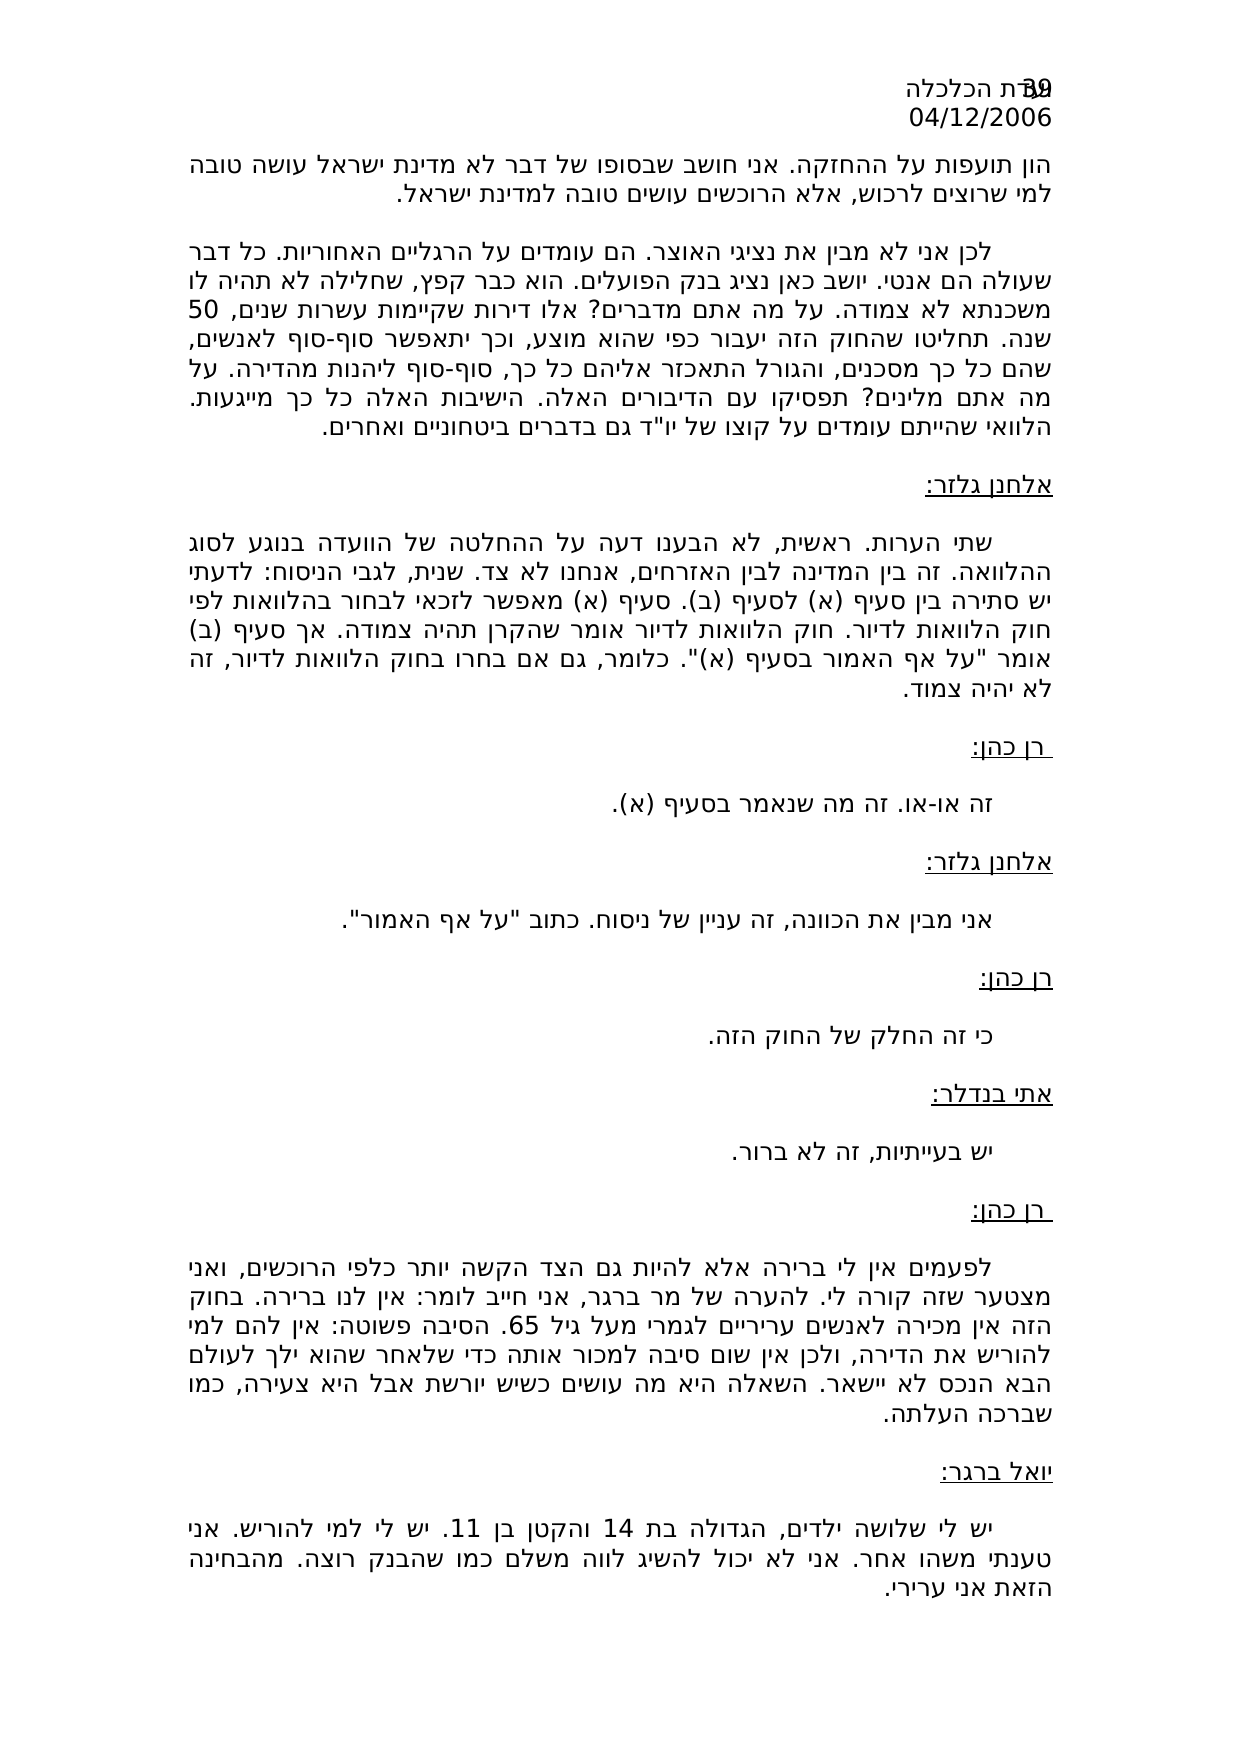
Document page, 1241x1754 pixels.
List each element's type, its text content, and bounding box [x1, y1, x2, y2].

text אלחנן גלזר: [187, 847, 1053, 877]
text רן כהן: [187, 1195, 1053, 1224]
text יואל ברגר: [187, 1457, 1053, 1486]
text אתי בנדלר: [187, 1079, 1053, 1108]
text אני מבין את הכוונה, זה עניין של ניסוח. כתוב "על אף האמור". [187, 905, 1053, 934]
text שתי הערות. ראשית, לא הבענו דעה על ההחלטה של הוועדה בנוגע לסוג ההלוואה. זה בין המדינה לבין האזרחים, אנחנו לא צד. שנית, לגבי הניסוח: לדעתי יש סתירה בין סעיף (א) לסעיף (ב). סעיף (א) מאפשר לזכאי לבחור בהלוואות לפי חוק הלוואות לדיור. חוק הלוואות לדיור אומר שהקרן תהיה צמודה. אך סעיף (ב) אומר "על אף האמור בסעיף (א)". כלומר, גם אם בחרו בחוק הלוואות לדיור, זה לא יהיה צמוד. [187, 528, 1053, 703]
text זה או-או. זה מה שנאמר בסעיף (א). [187, 789, 1053, 819]
text יש בעייתיות, זה לא ברור. [187, 1137, 1053, 1166]
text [187, 150, 1053, 208]
text כי זה החלק של החוק הזה. [187, 1021, 1053, 1050]
text לכן אני לא מבין את נציגי האוצר. הם עומדים על הרגליים האחוריות. כל דבר שעולה הם אנטי. יושב כאן נציג בנק הפועלים. הוא כבר קפץ, שחלילה לא תהיה לו משכנתא לא צמודה. על מה אתם מדברים? אלו דירות שקיימות עשרות שנים, 50 שנה. תחליטו שהחוק הזה יעבור כפי שהוא מוצע, וכך יתאפשר סוף-סוף לאנשים, שהם כל כך מסכנים, והגורל התאכזר אליהם כל כך, סוף-סוף ליהנות מהדירה. על מה אתם מלינים? תפסיקו עם הדיבורים האלה. הישיבות האלה כל כך מייגעות. הלוואי שהייתם עומדים על קוצו של יו"ד גם בדברים ביטחוניים ואחרים. [187, 237, 1053, 441]
text רן כהן: [187, 732, 1053, 761]
text אלחנן גלזר: [187, 470, 1053, 499]
text רן כהן: [187, 963, 1053, 992]
text לפעמים אין לי ברירה אלא להיות גם הצד הקשה יותר כלפי הרוכשים, ואני מצטער שזה קורה לי. להערה של מר ברגר, אני חייב לומר: אין לנו ברירה. בחוק הזה אין מכירה לאנשים עריריים לגמרי מעל גיל 65. הסיבה פשוטה: אין להם למי להוריש את הדירה, ולכן אין שום סיבה למכור אותה כדי שלאחר שהוא ילך לעולם הבא הנכס לא יישאר. השאלה היא מה עושים כשיש יורשת אבל היא צעירה, כמו שברכה העלתה. [187, 1253, 1053, 1428]
text יש לי שלושה ילדים, הגדולה בת 14 והקטן בן 11. יש לי למי להוריש. אני טענתי משהו אחר. אני לא יכול להשיג לווה משלם כמו שהבנק רוצה. מהבחינה הזאת אני ערירי. [187, 1514, 1053, 1602]
